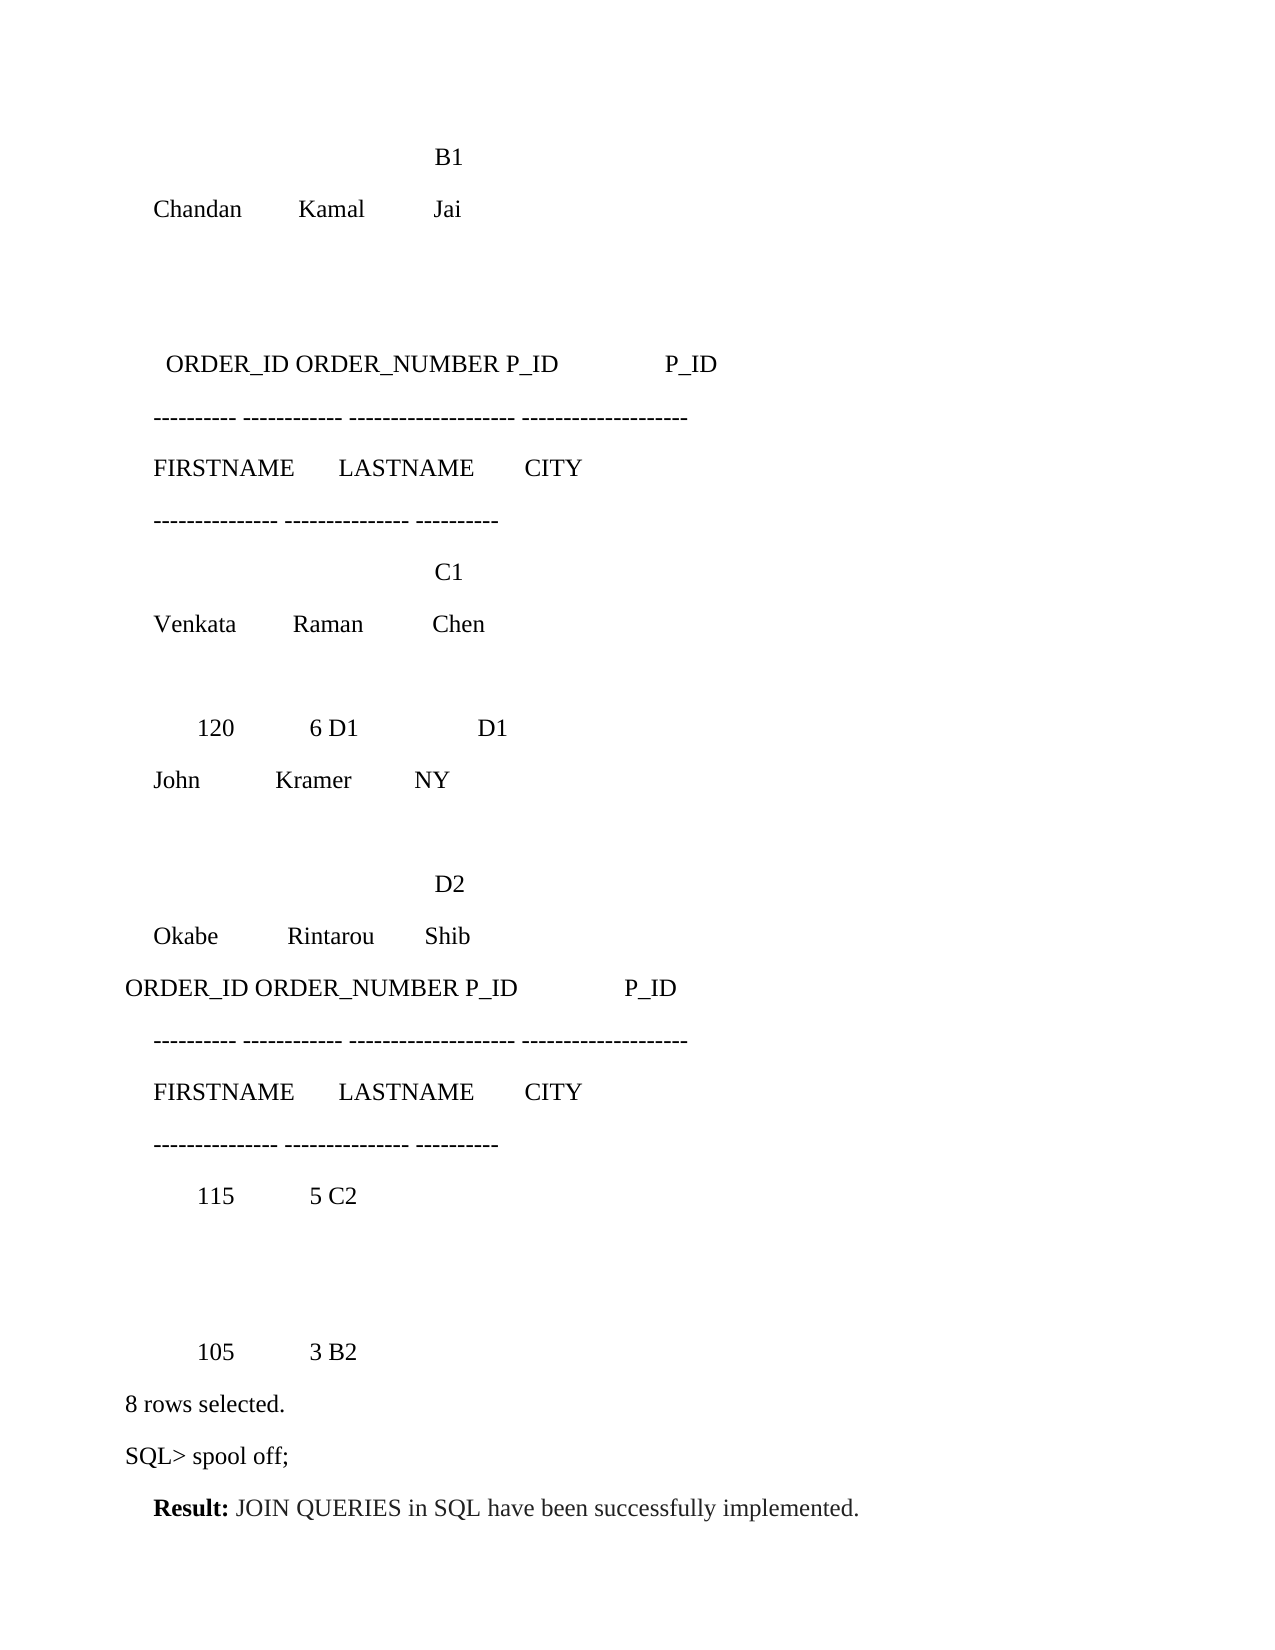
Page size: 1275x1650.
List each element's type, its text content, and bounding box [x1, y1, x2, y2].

text ---------- ------------ -------------------- -------------------- [153, 1025, 1275, 1054]
text SQL> spool off; [125, 1441, 1275, 1470]
text 115 5 C2 [153, 1181, 1275, 1210]
text Okabe Rintarou Shib [153, 921, 1275, 950]
text ORDER_ID ORDER_NUMBER P_ID P_ID [153, 349, 1275, 378]
text --------------- --------------- ---------- [153, 506, 1275, 534]
text D2 [153, 869, 1275, 898]
text 8 rows selected. [125, 1389, 1275, 1418]
text FIRSTNAME LASTNAME CITY [153, 453, 1275, 482]
text B1 [153, 142, 1275, 170]
text --------------- --------------- ---------- [153, 1129, 1275, 1158]
text Chandan Kamal Jai [153, 194, 1275, 222]
text Venkata Raman Chen [153, 609, 1275, 638]
text 120 6 D1 D1 [153, 713, 1275, 742]
text John Kramer NY [153, 765, 1275, 794]
text 105 3 B2 [153, 1337, 1275, 1366]
text C1 [153, 557, 1275, 586]
text Result: JOIN QUERIES in SQL have been successfully implemented. [153, 1493, 1275, 1522]
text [153, 402, 1275, 430]
text FIRSTNAME LASTNAME CITY [153, 1077, 1275, 1106]
text ORDER_ID ORDER_NUMBER P_ID P_ID [125, 973, 1275, 1002]
